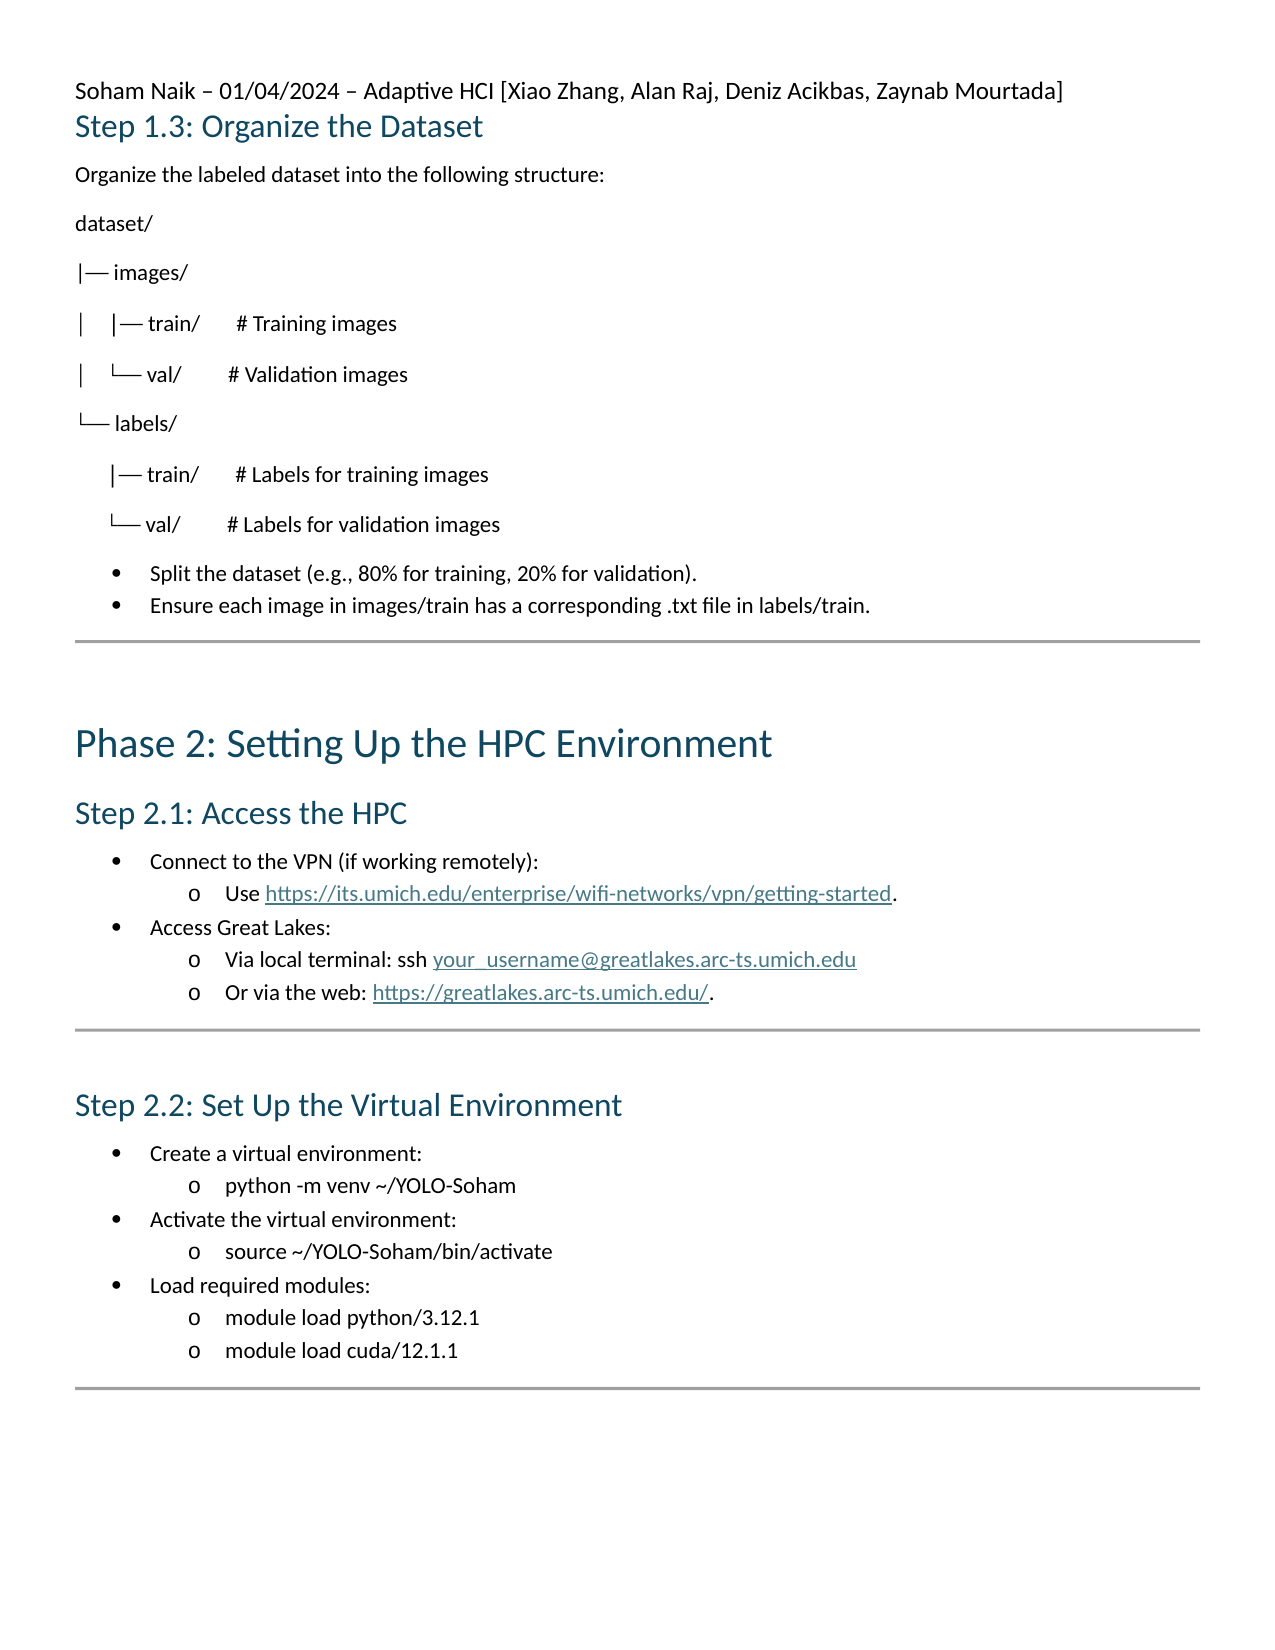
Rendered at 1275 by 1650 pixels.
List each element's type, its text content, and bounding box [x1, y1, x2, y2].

subtitle Step 2.1: Access the HPC [75, 792, 1200, 832]
list Activate the virtual environment: [112, 1205, 1200, 1233]
list Split the dataset (e.g., 80% for training, 20% for validation). [112, 559, 1200, 587]
subtitle Step 1.3: Organize the Dataset [75, 106, 1200, 146]
text |── train/ # Labels for training images [75, 457, 1200, 489]
list Use https://its.umich.edu/enterprise/wifi-networks/vpn/getting-started. [187, 879, 1200, 908]
list Ensure each image in images/train has a corresponding .txt file in labels/train. [112, 591, 1200, 619]
subtitle Step 2.2: Set Up the Virtual Environment [75, 1084, 1200, 1125]
list Via local terminal: ssh your_username@greatlakes.arc-ts.umich.edu [187, 945, 1200, 974]
text Organize the labeled dataset into the following structure: [75, 161, 1200, 189]
list module load python/3.12.1 [187, 1303, 1200, 1332]
list Create a virtual environment: [112, 1139, 1200, 1167]
list Access Great Lakes: [112, 913, 1200, 941]
text |── images/ [75, 258, 1200, 286]
text │ └── val/ # Validation images [75, 360, 1200, 388]
text └── labels/ [75, 409, 1200, 437]
text dataset/ [75, 209, 1200, 237]
list Or via the web: https://greatlakes.arc-ts.umich.edu/. [187, 978, 1200, 1007]
list Connect to the VPN (if working remotely): [112, 847, 1200, 875]
subtitle Phase 2: Setting Up the HPC Environment [75, 717, 1200, 767]
list source ~/YOLO-Soham/bin/activate [187, 1237, 1200, 1267]
text └── val/ # Labels for validation images [75, 510, 1200, 538]
list module load cuda/12.1.1 [187, 1337, 1200, 1366]
list Load required modules: [112, 1271, 1200, 1299]
list python -m venv ~/YOLO-Soham [187, 1172, 1200, 1201]
text │ |── train/ # Training images [75, 307, 1200, 338]
